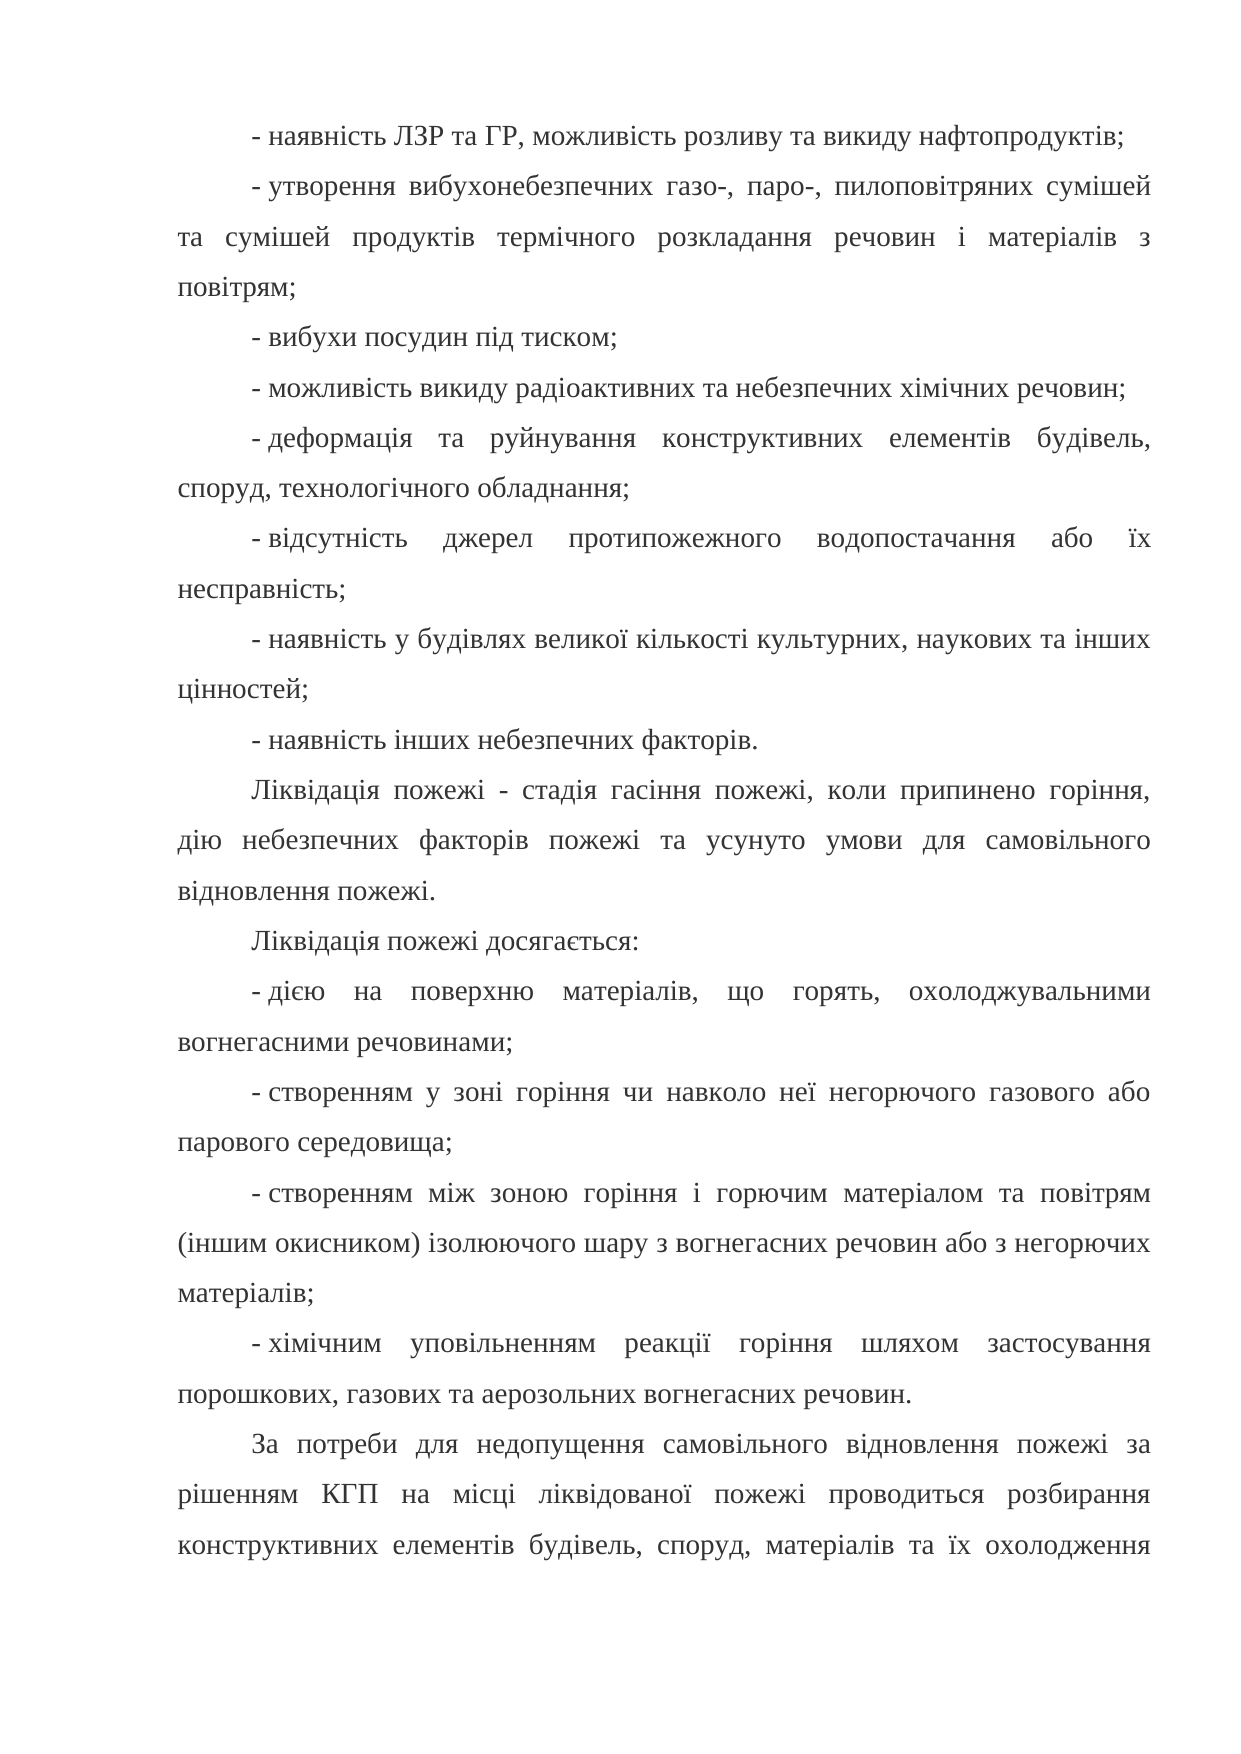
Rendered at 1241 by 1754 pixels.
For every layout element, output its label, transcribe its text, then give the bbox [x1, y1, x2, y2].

list деформація та руйнування конструктивних елементів будівель, споруд, технологічного обладнання; [177, 420, 1152, 504]
text Ліквідація пожежі досягається: [177, 923, 1152, 957]
list наявність інших небезпечних факторів. [177, 722, 1152, 755]
list створенням між зоною горіння і горючим матеріалом та повітрям (іншим окисником) ізолюючого шару з вогнегасних речовин або з негорючих матеріалів; [177, 1175, 1152, 1309]
list створенням у зоні горіння чи навколо неї негорючого газового або парового середовища; [177, 1074, 1152, 1158]
list дією на поверхню матеріалів, що горять, охолоджувальними вогнегасними речовинами; [177, 973, 1152, 1057]
list утворення вибухонебезпечних газо-, паро-, пилоповітряних сумішей та сумішей продуктів термічного розкладання речовин і матеріалів з повітрям; [177, 168, 1152, 303]
list можливість викиду радіоактивних та небезпечних хімічних речовин; [177, 370, 1152, 403]
list наявність ЛЗР та ГР, можливість розливу та викиду нафтопродуктів; [177, 118, 1152, 152]
list наявність у будівлях великої кількості культурних, наукових та інших цінностей; [177, 621, 1152, 705]
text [177, 1426, 1152, 1560]
list хімічним уповільненням реакції горіння шляхом застосування порошкових, газових та аерозольних вогнегасних речовин. [177, 1326, 1152, 1409]
list відсутність джерел протипожежного водопостачання або їх несправність; [177, 521, 1152, 604]
text Ліквідація пожежі - стадія гасіння пожежі, коли припинено горіння, дію небезпечних факторів пожежі та усунуто умови для самовільного відновлення пожежі. [177, 772, 1152, 906]
list вибухи посудин під тиском; [177, 319, 1152, 353]
